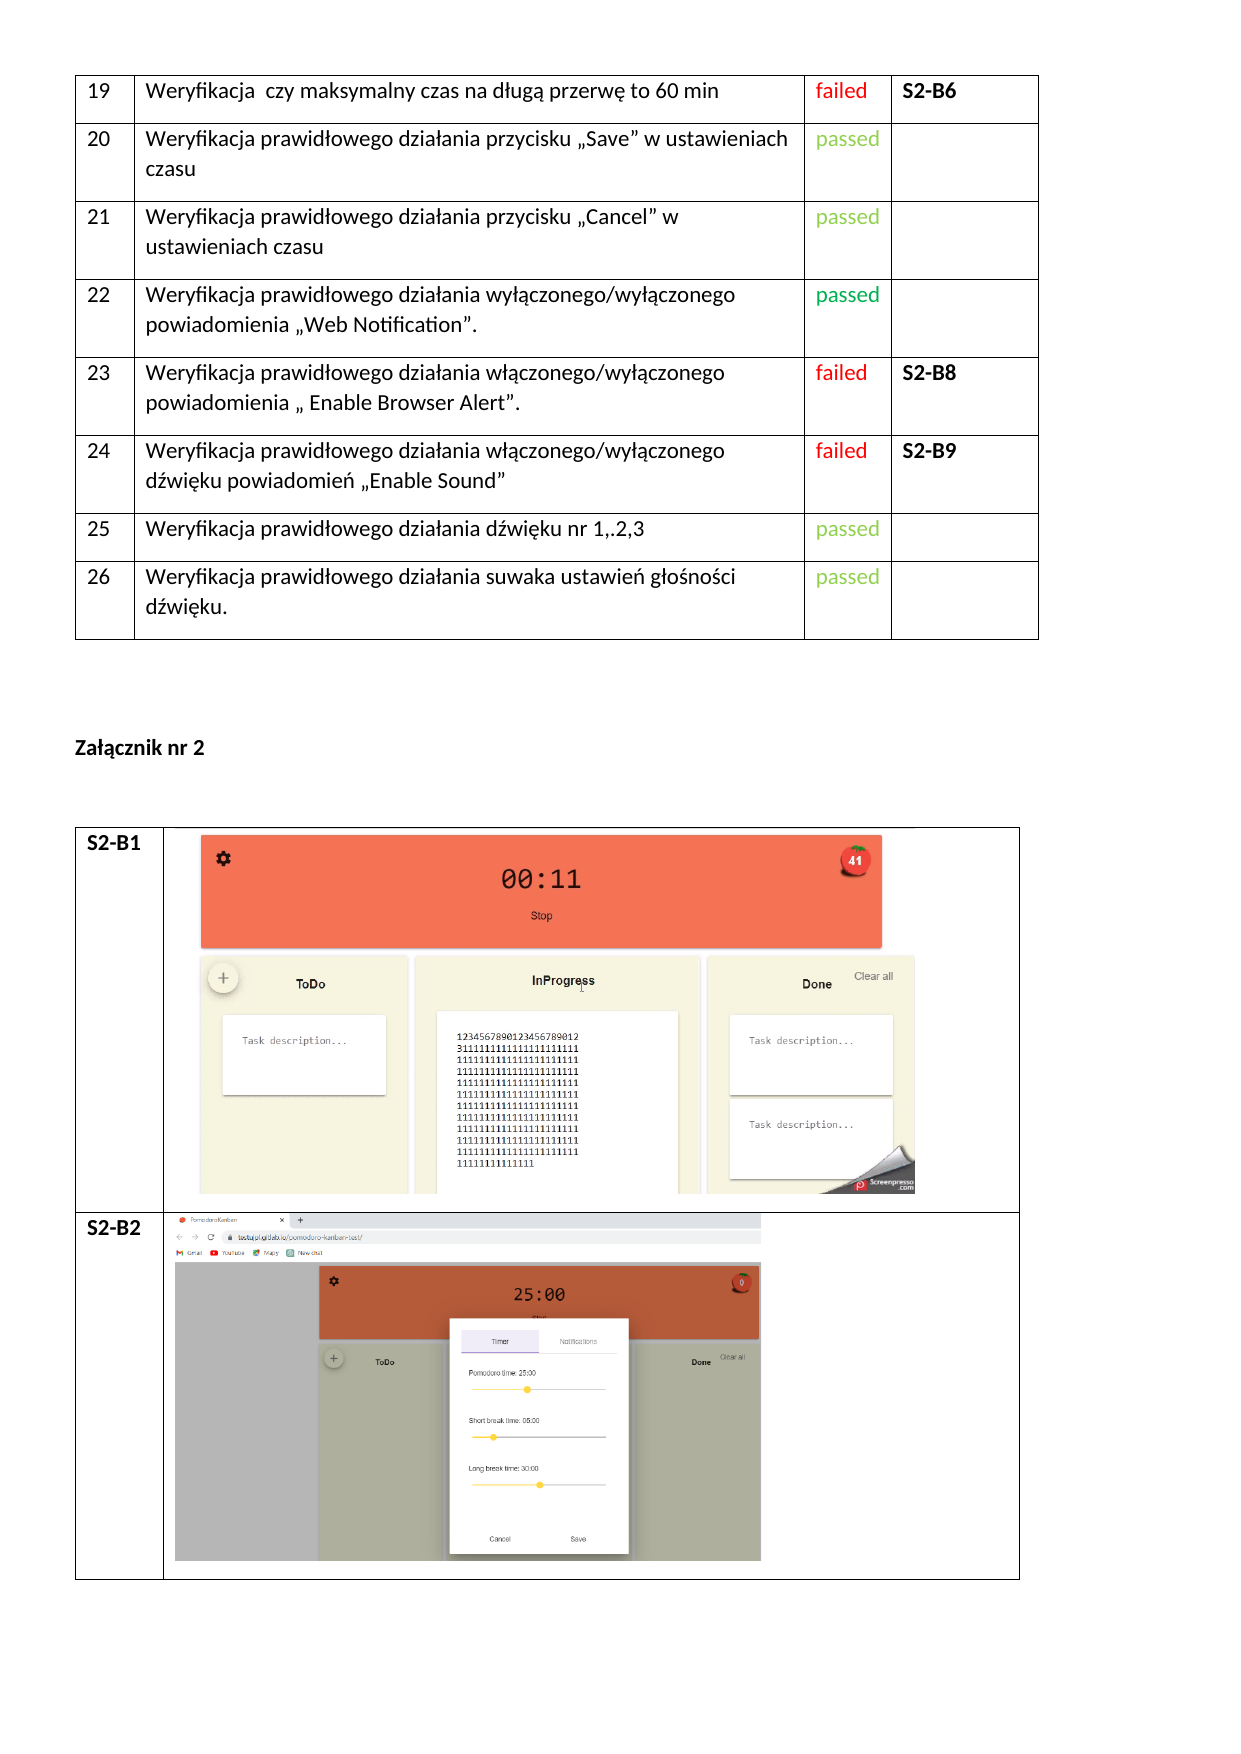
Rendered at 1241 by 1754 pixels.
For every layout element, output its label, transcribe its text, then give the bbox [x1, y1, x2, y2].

picture [175, 828, 915, 1194]
table_cell 26 [76, 562, 134, 639]
table_cell Weryfikacja prawidłowego działania włączonego/wyłączonego dźwięku powiadomień „Enable Sound” [135, 436, 804, 513]
table_cell S2-B2 [76, 1213, 163, 1579]
table_cell [892, 124, 1038, 201]
table_cell Weryfikacja prawidłowego działania przycisku „Save” w ustawieniach czasu [135, 124, 804, 201]
table_cell [892, 202, 1038, 279]
table_cell failed [805, 76, 891, 123]
table_cell Weryfikacja prawidłowego działania przycisku „Cancel” w ustawieniach czasu [135, 202, 804, 279]
table_cell S2-B6 [892, 76, 1038, 123]
table_cell passed [805, 514, 891, 561]
table_cell [892, 280, 1038, 357]
text Załącznik nr 2 [75, 733, 1165, 762]
table_cell Weryfikacja prawidłowego działania dźwięku nr 1,.2,3 [135, 514, 804, 561]
table_cell 21 [76, 202, 134, 279]
table_cell S2-B9 [892, 436, 1038, 513]
table_cell passed [805, 280, 891, 357]
table_header [164, 828, 1019, 1212]
table_cell 23 [76, 358, 134, 435]
table_cell [892, 562, 1038, 639]
picture [175, 1213, 762, 1561]
table_cell Weryfikacja czy maksymalny czas na długą przerwę to 60 min [135, 76, 804, 123]
table_cell failed [805, 436, 891, 513]
table_cell [164, 1213, 1019, 1579]
table_cell Weryfikacja prawidłowego działania suwaka ustawień głośności dźwięku. [135, 562, 804, 639]
table_cell failed [805, 358, 891, 435]
table_cell 24 [76, 436, 134, 513]
table_cell 20 [76, 124, 134, 201]
table_cell Weryfikacja prawidłowego działania wyłączonego/wyłączonego powiadomienia „Web Notification”. [135, 280, 804, 357]
table_cell 19 [76, 76, 134, 123]
table_cell 25 [76, 514, 134, 561]
table_cell 22 [76, 280, 134, 357]
table_cell S2-B8 [892, 358, 1038, 435]
table_header S2-B1 [76, 828, 163, 1212]
table_cell passed [805, 562, 891, 639]
table_cell Weryfikacja prawidłowego działania włączonego/wyłączonego powiadomienia „ Enable Browser Alert”. [135, 358, 804, 435]
table_cell passed [805, 124, 891, 201]
table_cell passed [805, 202, 891, 279]
table_cell [892, 514, 1038, 561]
